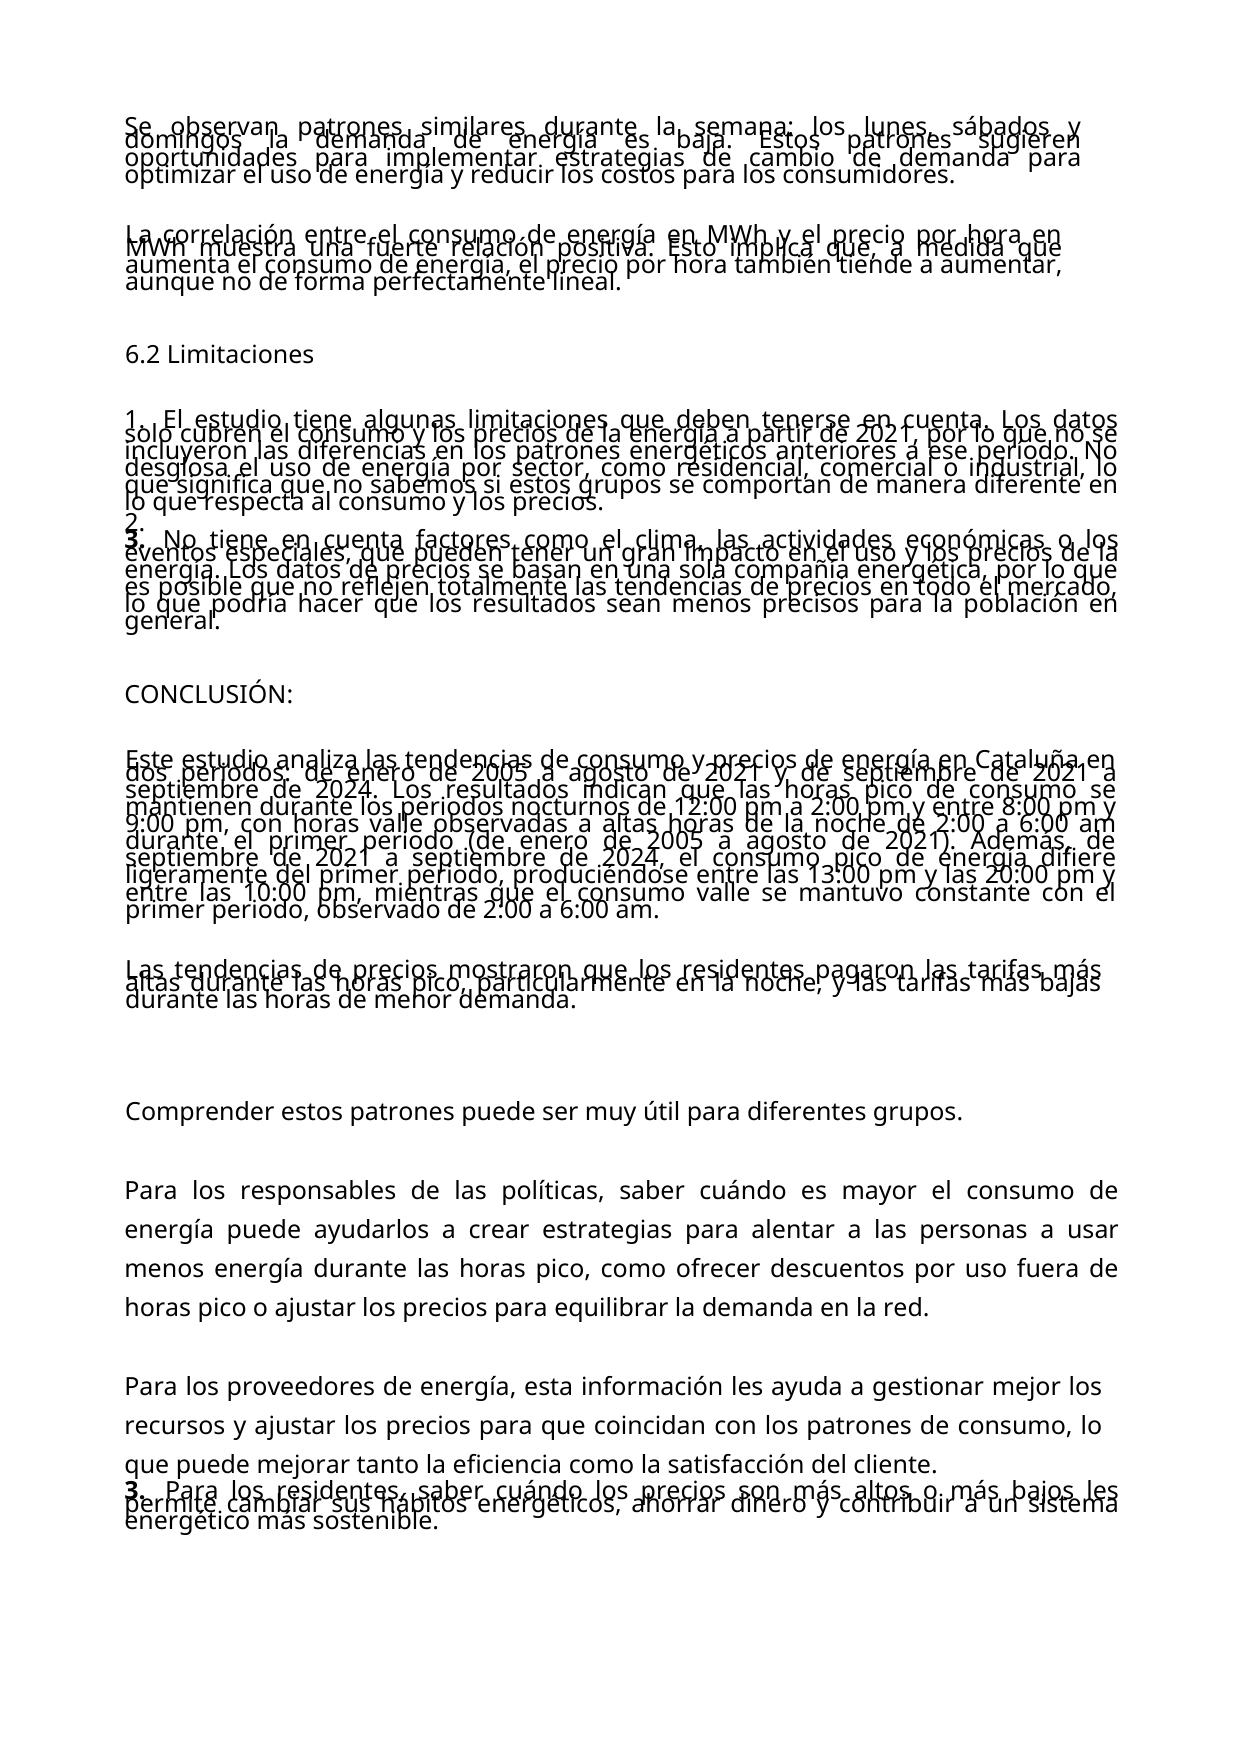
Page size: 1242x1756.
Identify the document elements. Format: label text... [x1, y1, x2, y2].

text Para los responsables de las políticas, saber cuándo es mayor el consumo de energía puede ayudarlos a crear estrategias para alentar a las personas a usar menos energía durante las horas pico, como ofrecer descuentos por uso fuera de horas pico o ajustar los precios para equilibrar la demanda en la red. [124, 1172, 1120, 1324]
text Comprender estos patrones puede ser muy útil para diferentes grupos. [125, 1094, 1120, 1128]
text 6.2 Limitaciones [125, 337, 1120, 371]
text Para los proveedores de energía, esta información les ayuda a gestionar mejor los recursos y ajustar los precios para que coincidan con los patrones de consumo, lo que puede mejorar tanto la eficiencia como la satisfacción del cliente. [124, 1368, 1103, 1481]
list No tiene en cuenta factores como el clima, las actividades económicas o los eventos especiales, que pueden tener un gran impacto en el uso y los precios de la energía. Los datos de precios se basan en una sola compañía energética, por lo que es posible que no reflejen totalmente las tendencias de precios en todo el mercado, lo que podría hacer que los resultados sean menos precisos para la población en general. [124, 535, 1120, 637]
text CONCLUSIÓN: [124, 676, 1120, 710]
list El estudio tiene algunas limitaciones que deben tenerse en cuenta. Los datos solo cubren el consumo y los precios de la energía a partir de 2021, por lo que no se incluyeron las diferencias en los patrones energéticos anteriores a ese período. No desglosa el uso de energía por sector, como residencial, comercial o industrial, lo que significa que no sabemos si estos grupos se comportan de manera diferente en lo que respecta al consumo y los precios. [124, 415, 1120, 518]
list Para los residentes, saber cuándo los precios son más altos o más bajos les permite cambiar sus hábitos energéticos, ahorrar dinero y contribuir a un sistema energético más sostenible. [124, 1486, 1120, 1537]
text Se observan patrones similares durante la semana: los lunes, sábados y domingos la demanda de energía es baja. Estos patrones sugieren oportunidades para implementar estrategias de cambio de demanda para optimizar el uso de energía y reducir los costos para los consumidores. [124, 122, 1082, 190]
text Las tendencias de precios mostraron que los residentes pagaron las tarifas más altas durante las horas pico, particularmente en la noche, y las tarifas más bajas durante las horas de menor demanda. [125, 964, 1103, 1016]
text La correlación entre el consumo de energía en MWh y el precio por hora en MWh muestra una fuerte relación positiva. Esto implica que, a medida que aumenta el consumo de energía, el precio por hora también tiende a aumentar, aunque no de forma perfectamente lineal. [125, 229, 1063, 298]
text Este estudio analiza las tendencias de consumo y precios de energía en Cataluña en dos periodos: de enero de 2005 a agosto de 2021 y de septiembre de 2021 a septiembre de 2024. Los resultados indican que las horas pico de consumo se mantienen durante los periodos nocturnos de 12:00 pm a 2:00 pm y entre 8:00 pm y 9:00 pm, con horas valle observadas a altas horas de la noche de 2:00 a 6:00 am durante el primer periodo (de enero de 2005 a agosto de 2021). Además, de septiembre de 2021 a septiembre de 2024, el consumo pico de energía difiere ligeramente del primer periodo, produciéndose entre las 13:00 pm y las 20:00 pm y entre las 10:00 pm, mientras que el consumo valle se mantuvo constante con el primer periodo, observado de 2:00 a 6:00 am. [125, 754, 1118, 925]
